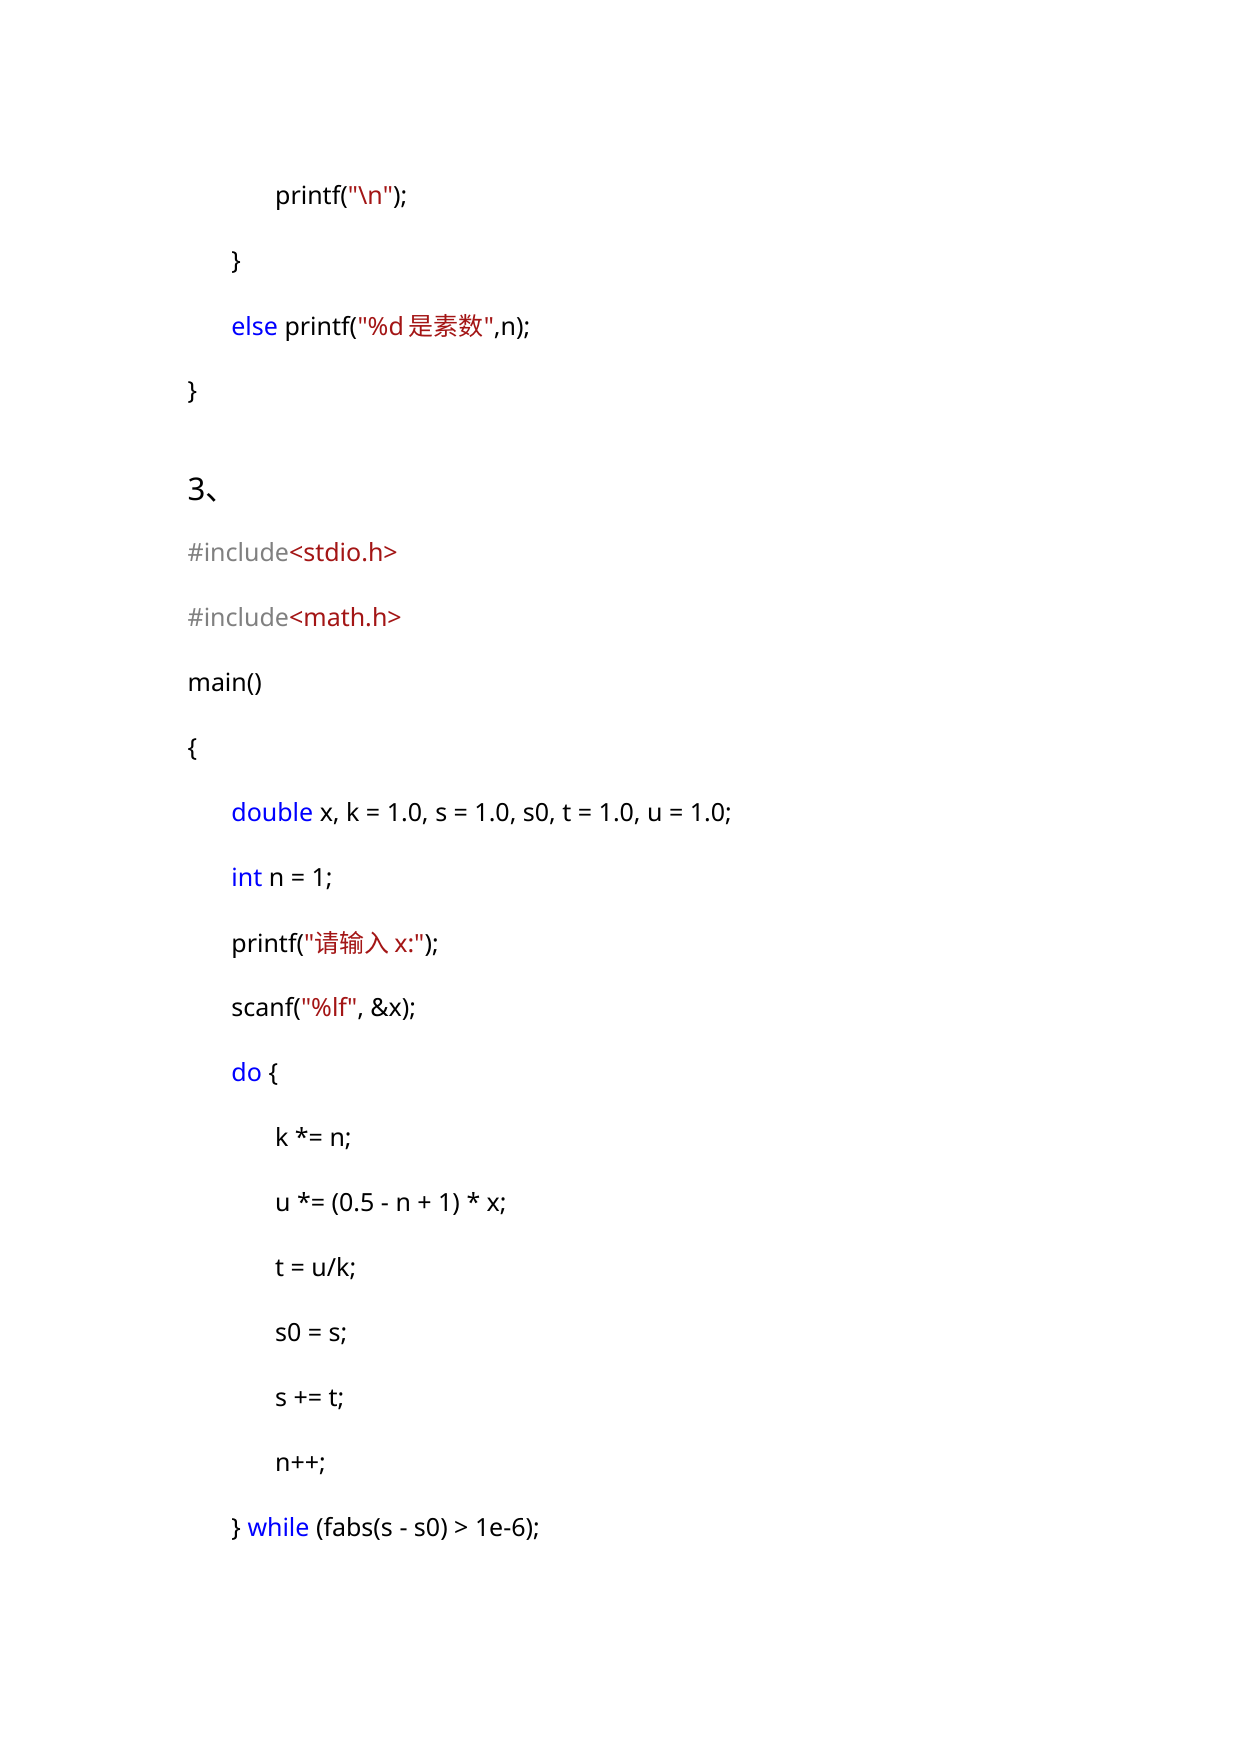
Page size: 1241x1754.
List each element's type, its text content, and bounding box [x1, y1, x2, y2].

text s0 = s; [187, 1299, 1053, 1364]
text double x, k = 1.0, s = 1.0, s0, t = 1.0, u = 1.0; [187, 779, 1053, 844]
text s += t; [187, 1364, 1053, 1429]
text t = u/k; [187, 1234, 1053, 1299]
text 3、 [187, 454, 1053, 519]
text do { [187, 1039, 1053, 1104]
text } [187, 357, 1053, 422]
text n++; [187, 1429, 1053, 1494]
text } while (fabs(s - s0) > 1e-6); [187, 1494, 1053, 1559]
text #include<math.h> [187, 584, 1053, 649]
text #include<stdio.h> [187, 519, 1053, 584]
text } [187, 227, 1053, 292]
text else printf("%d是素数",n); [187, 292, 1053, 357]
text k *= n; [187, 1104, 1053, 1169]
text u *= (0.5 - n + 1) * x; [187, 1169, 1053, 1234]
text main() [187, 649, 1053, 714]
text int n = 1; [187, 844, 1053, 909]
text printf("请输入x:"); [187, 909, 1053, 974]
text scanf("%lf", &x); [187, 974, 1053, 1039]
text { [187, 714, 1053, 779]
text printf("\n"); [187, 162, 1053, 227]
